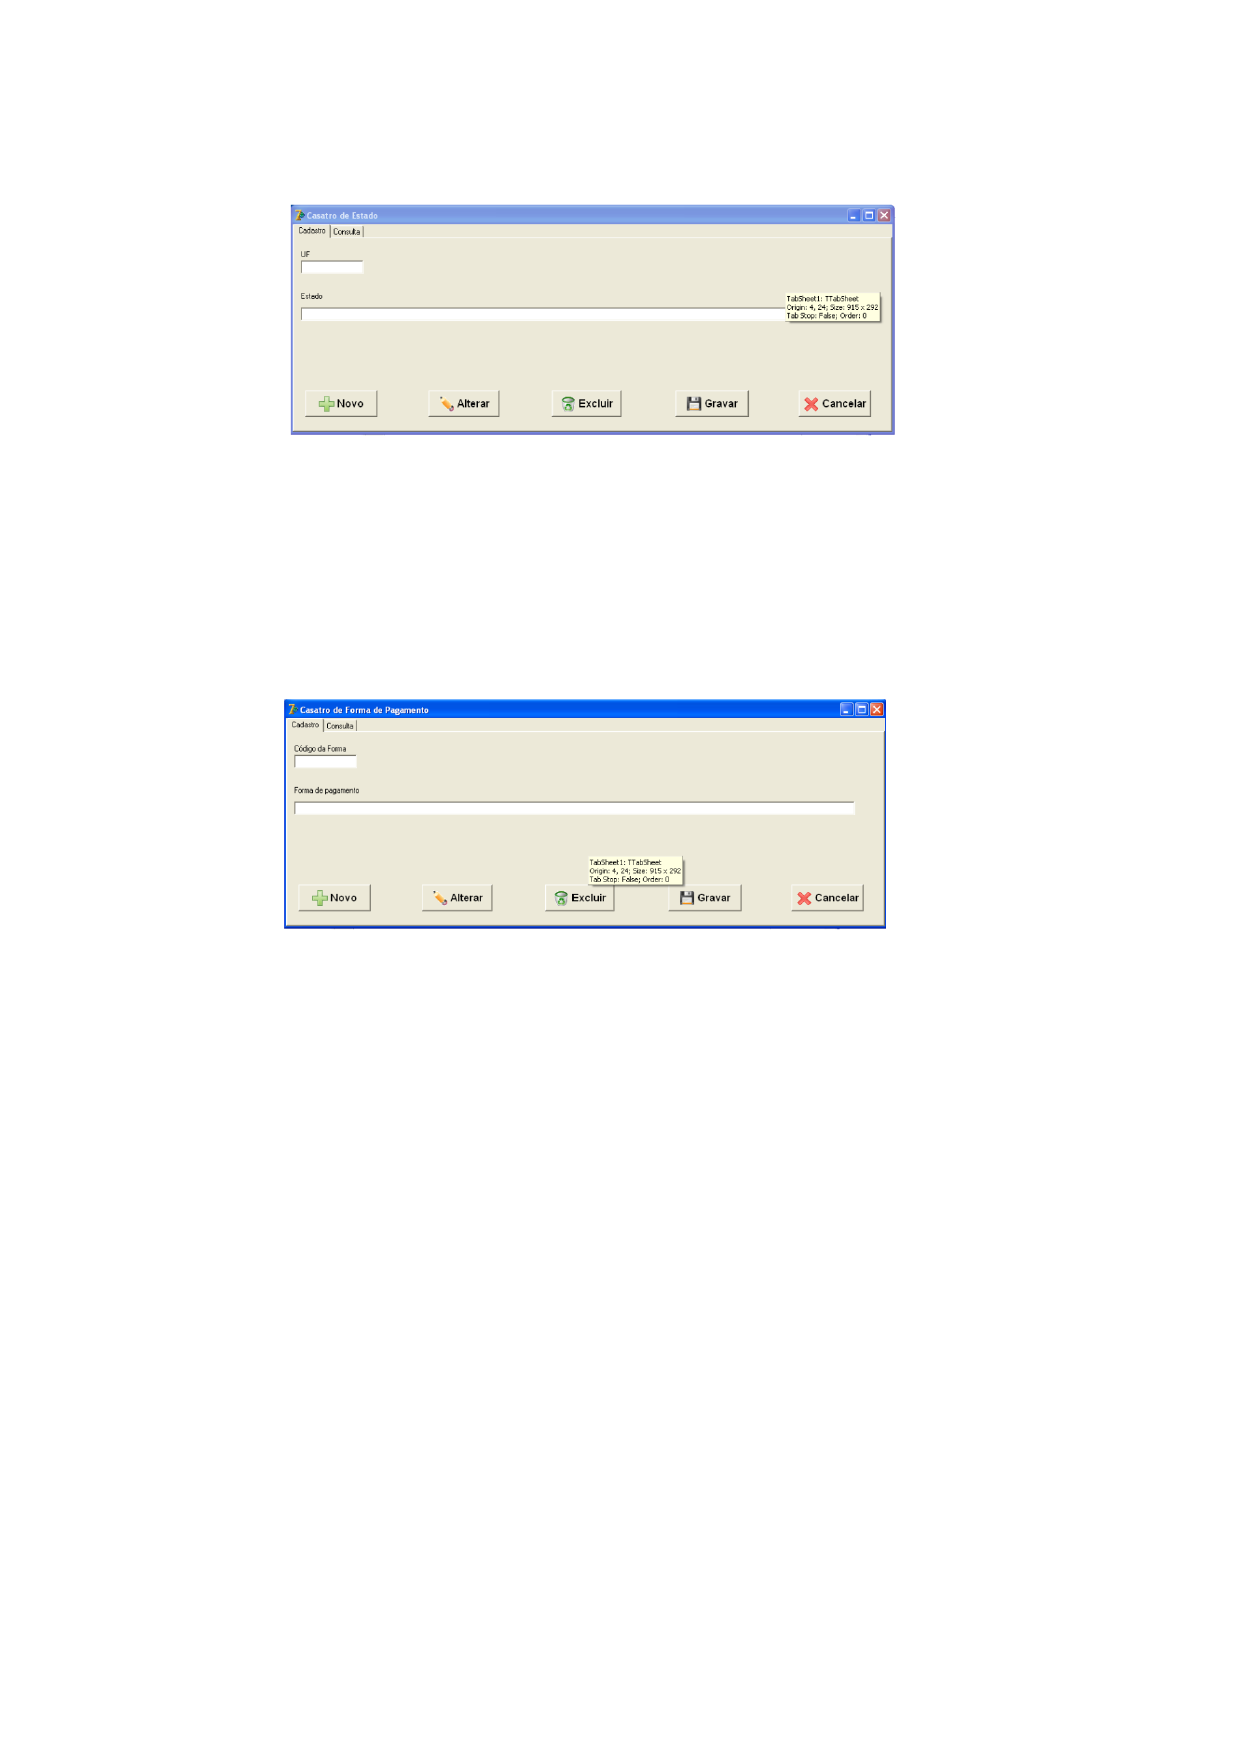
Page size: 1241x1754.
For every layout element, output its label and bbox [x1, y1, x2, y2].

picture [177, 147, 1063, 646]
picture [177, 649, 1063, 1148]
